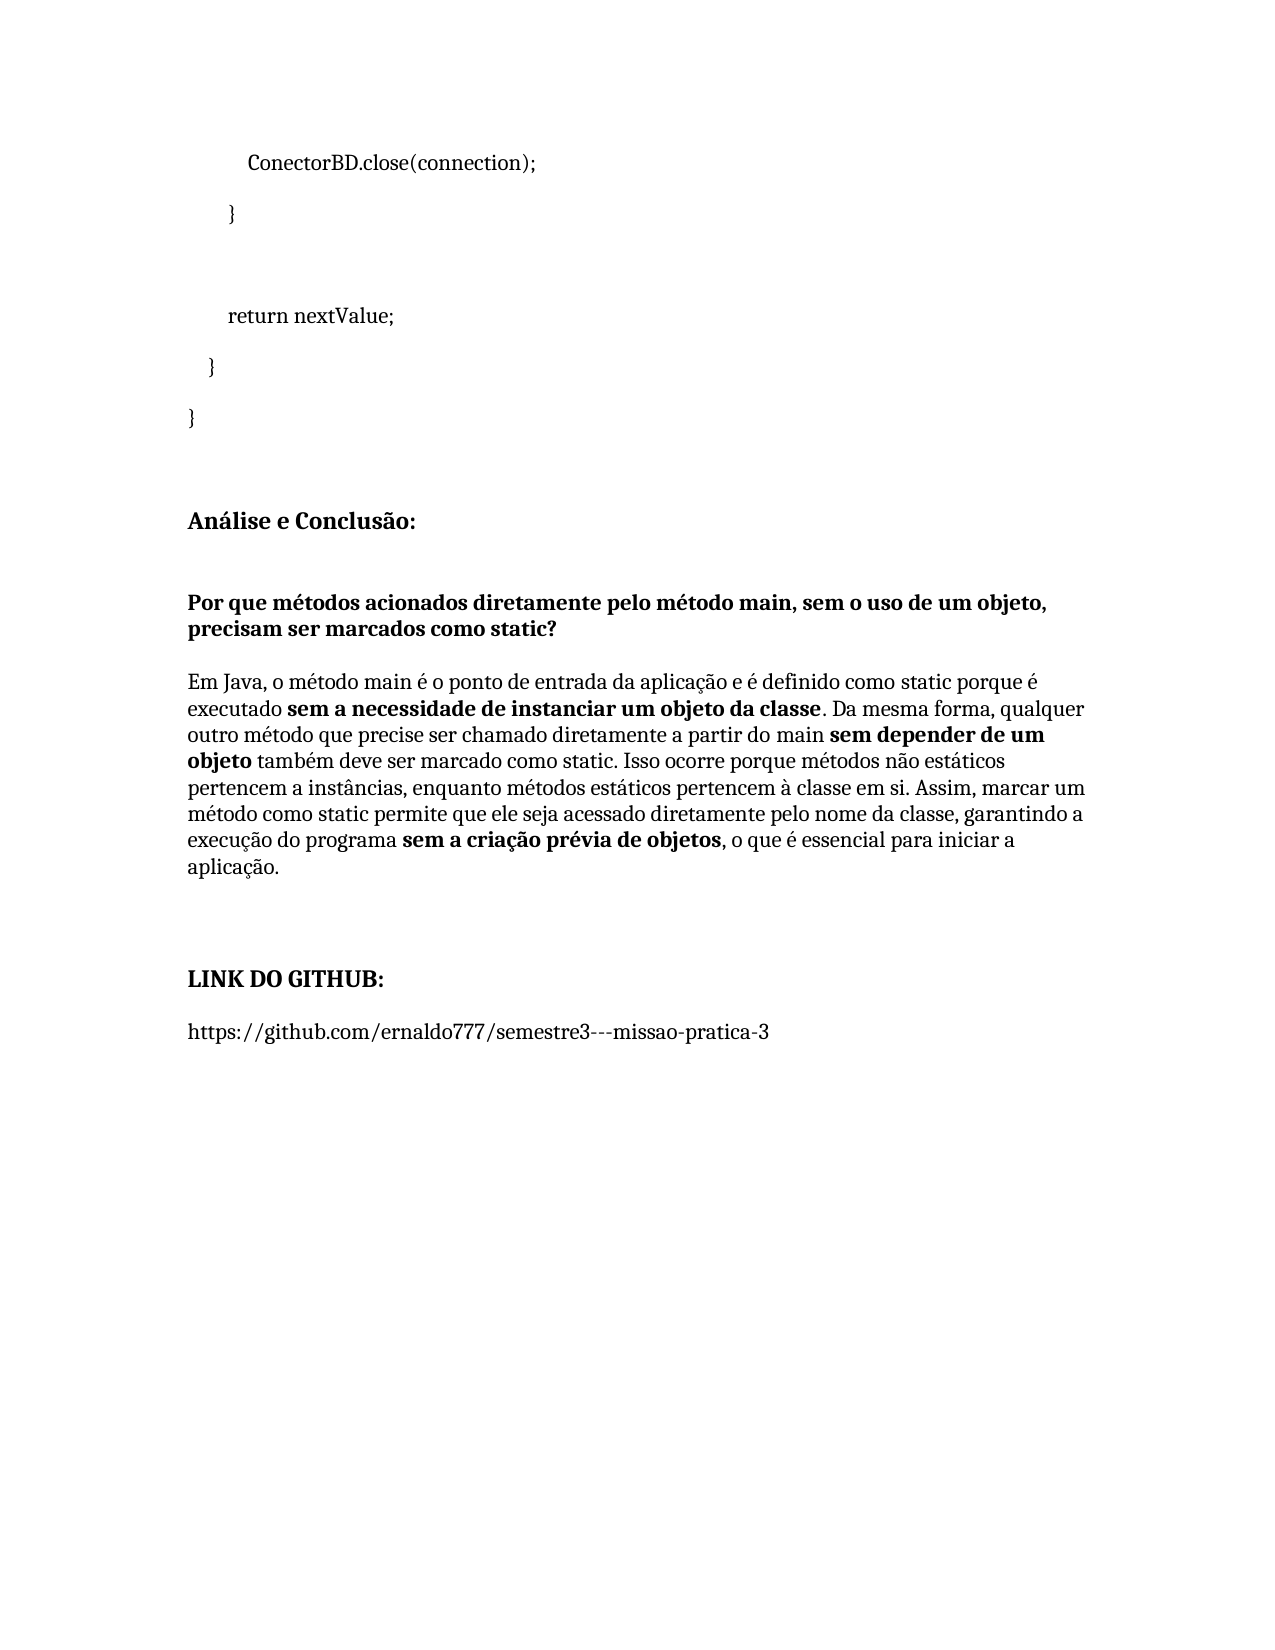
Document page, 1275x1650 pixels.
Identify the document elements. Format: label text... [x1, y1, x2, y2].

text Em Java, o método main é o ponto de entrada da aplicação e é definido como static porque é executado sem a necessidade de instanciar um objeto da classe. Da mesma forma, qualquer outro método que precise ser chamado diretamente a partir do main sem depender de um objeto também deve ser marcado como static. Isso ocorre porque métodos não estáticos pertencem a instâncias, enquanto métodos estáticos pertencem à classe em si. Assim, marcar um método como static permite que ele seja acessado diretamente pelo nome da classe, garantindo a execução do programa sem a criação prévia de objetos, o que é essencial para iniciar a aplicação. [187, 669, 1087, 880]
text } [187, 405, 1087, 432]
text return nextValue; [187, 303, 1087, 329]
text https://github.com/ernaldo777/semestre3---missao-pratica-3 [187, 1019, 1087, 1045]
text Análise e Conclusão: [187, 507, 1087, 536]
text ConectorBD.close(connection); [187, 150, 1087, 176]
text } [187, 201, 1087, 227]
text } [187, 354, 1087, 381]
text Por que métodos acionados diretamente pelo método main, sem o uso de um objeto, precisam ser marcados como static? [187, 590, 1087, 643]
text LINK DO GITHUB: [187, 965, 1087, 994]
